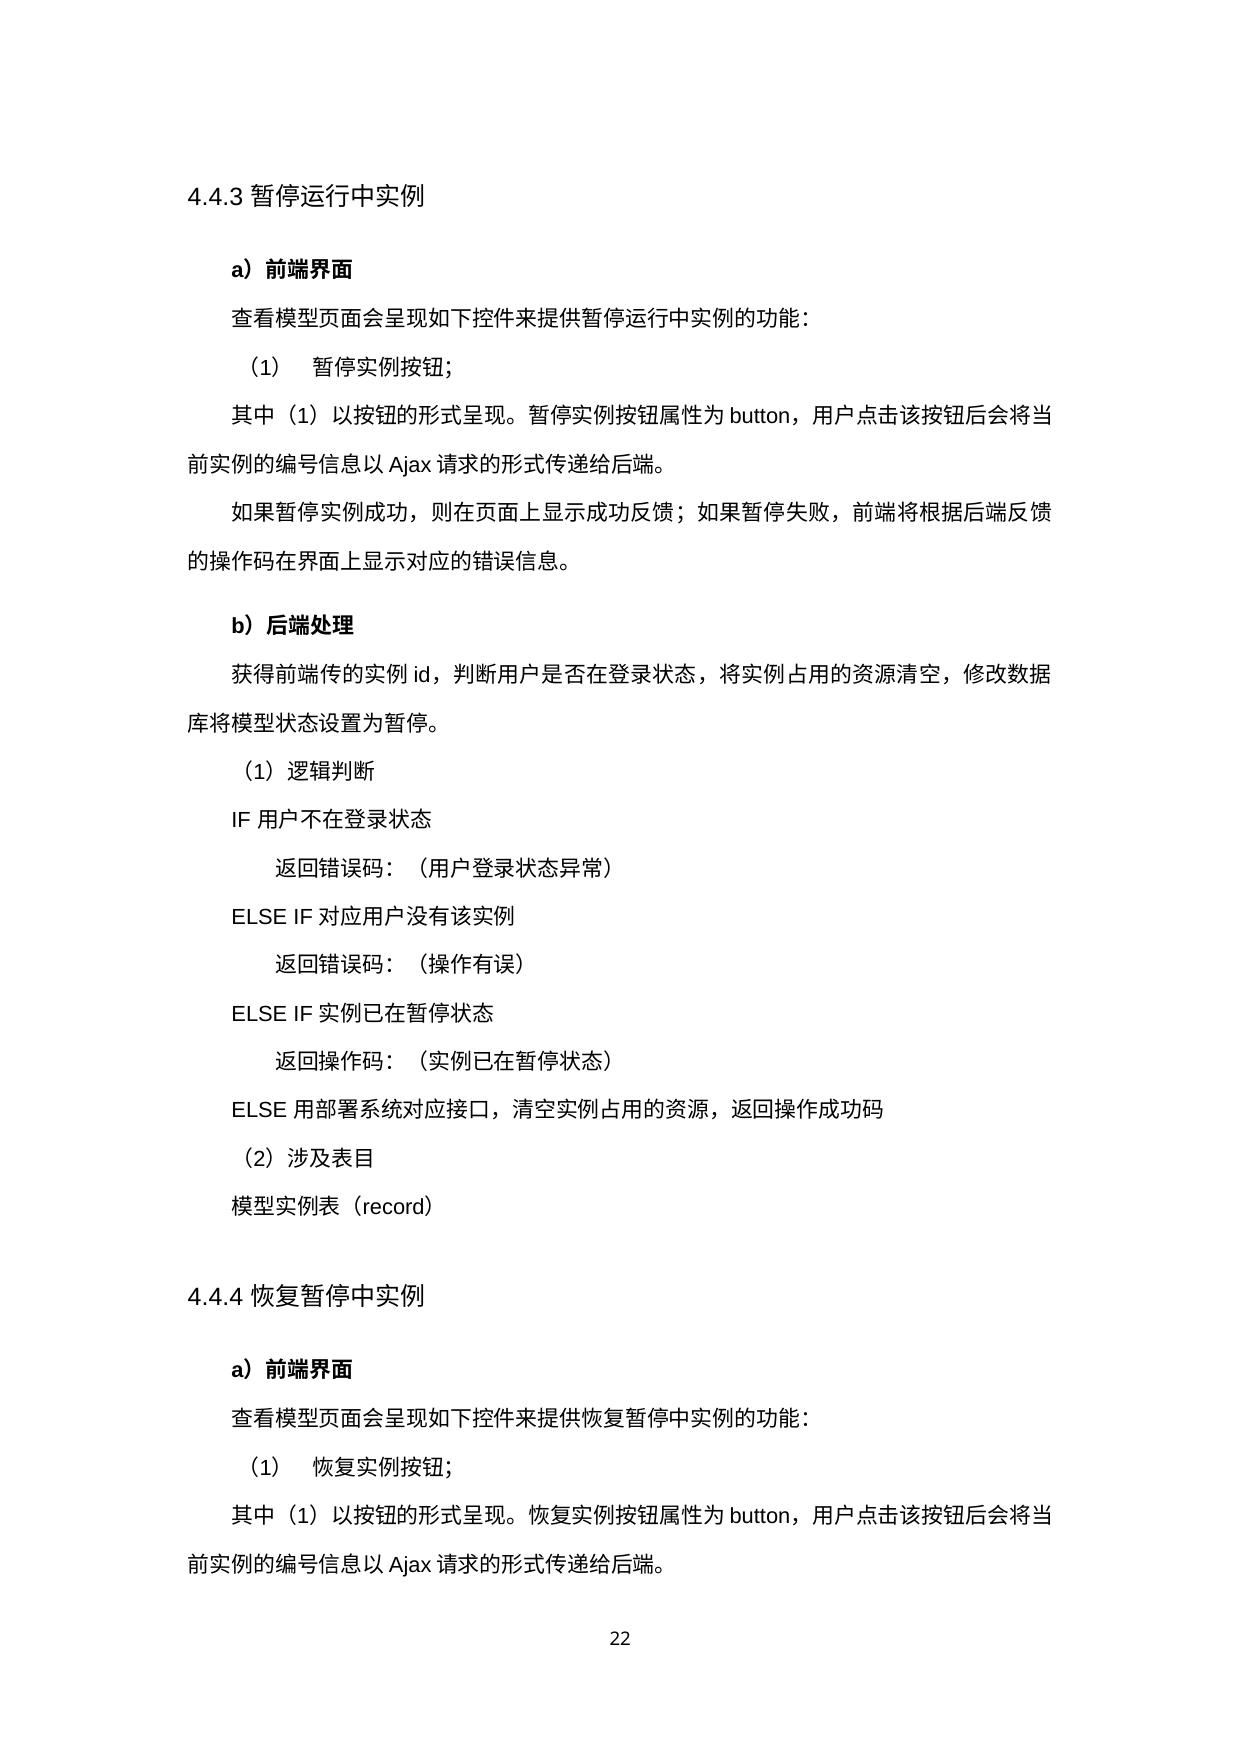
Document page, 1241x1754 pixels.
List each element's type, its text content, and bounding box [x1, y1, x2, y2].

list 恢复实例按钮； [237, 1449, 1053, 1482]
text IF 用户不在登录状态 [187, 802, 1053, 834]
text 其中（1）以按钮的形式呈现。暂停实例按钮属性为button，用户点击该按钮后会将当前实例的编号信息以Ajax请求的形式传递给后端。 [187, 397, 1053, 479]
subtitle a）前端界面 [231, 252, 1053, 284]
text （1）逻辑判断 [187, 754, 1053, 786]
text （2）涉及表目 [187, 1140, 1053, 1173]
text 其中（1）以按钮的形式呈现。恢复实例按钮属性为button，用户点击该按钮后会将当前实例的编号信息以Ajax请求的形式传递给后端。 [187, 1497, 1053, 1579]
text 查看模型页面会呈现如下控件来提供暂停运行中实例的功能： [187, 301, 1053, 333]
text 返回操作码：（实例已在暂停状态） [187, 1044, 1053, 1076]
subtitle 4.4.4 恢复暂停中实例 [187, 1262, 1053, 1327]
text 模型实例表（record） [187, 1189, 1053, 1221]
text ELSE IF 对应用户没有该实例 [187, 899, 1053, 931]
text 返回错误码：（操作有误） [187, 947, 1053, 979]
subtitle b）后端处理 [231, 608, 1053, 640]
subtitle 4.4.3 暂停运行中实例 [187, 162, 1053, 227]
subtitle a）前端界面 [231, 1352, 1053, 1384]
text 查看模型页面会呈现如下控件来提供恢复暂停中实例的功能： [187, 1401, 1053, 1433]
text 返回错误码：（用户登录状态异常） [187, 850, 1053, 883]
text ELSE IF 实例已在暂停状态 [187, 995, 1053, 1028]
text 如果暂停实例成功，则在页面上显示成功反馈；如果暂停失败，前端将根据后端反馈的操作码在界面上显示对应的错误信息。 [187, 494, 1053, 576]
text ELSE 用部署系统对应接口，清空实例占用的资源，返回操作成功码 [187, 1092, 1053, 1124]
list 暂停实例按钮； [237, 349, 1053, 382]
text 获得前端传的实例id，判断用户是否在登录状态，将实例占用的资源清空，修改数据库将模型状态设置为暂停。 [187, 657, 1053, 738]
